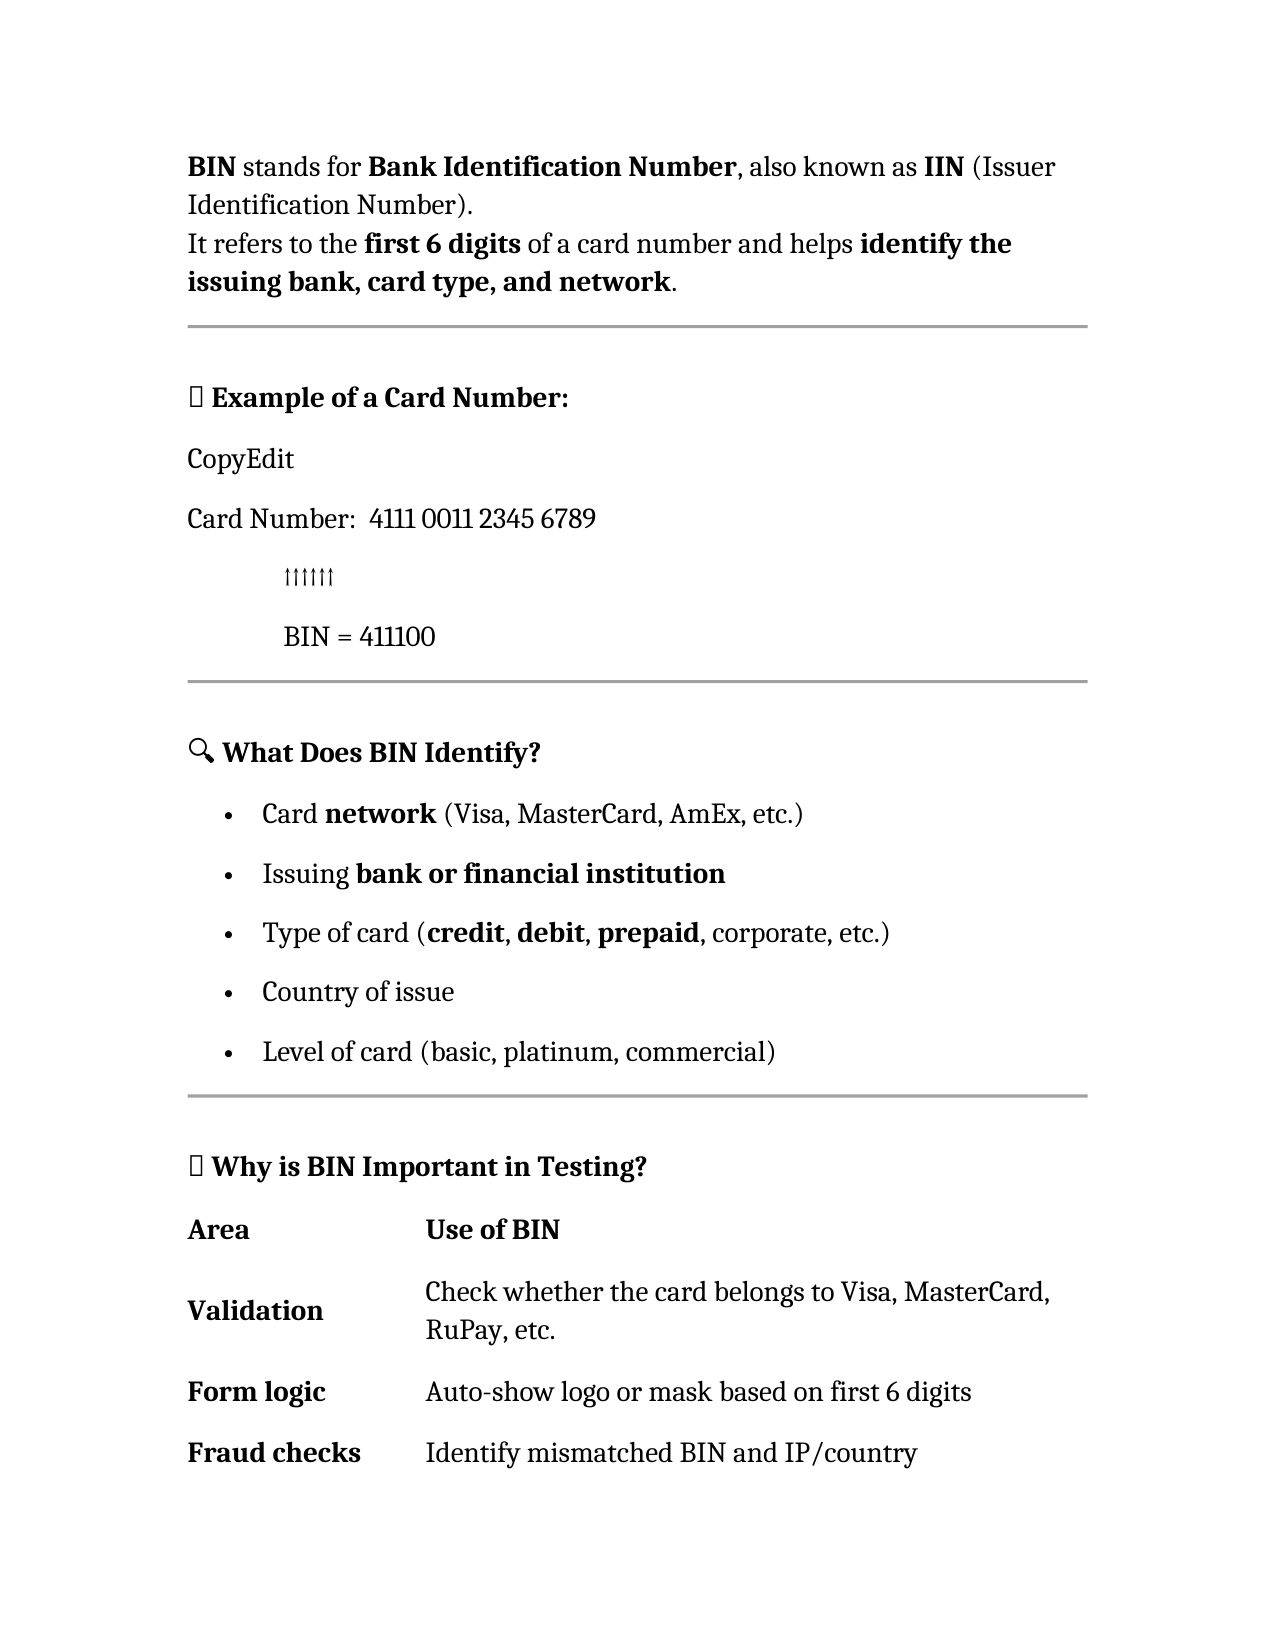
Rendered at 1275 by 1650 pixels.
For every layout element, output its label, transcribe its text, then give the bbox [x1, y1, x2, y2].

text 🔹 Example of a Card Number: [187, 376, 1087, 416]
table_header Use of BIN [424, 1212, 1095, 1273]
table_cell Identify mismatched BIN and IP/country [424, 1435, 1095, 1496]
text 🔍 What Does BIN Identify? [187, 731, 1087, 771]
list Level of card (basic, platinum, commercial) [225, 1035, 1087, 1068]
table_cell Check whether the card belongs to Visa, MasterCard, RuPay, etc. [424, 1273, 1095, 1373]
list Country of issue [225, 976, 1087, 1009]
list Card network (Visa, MasterCard, AmEx, etc.) [225, 797, 1087, 831]
text BIN stands for Bank Identification Number, also known as IIN (Issuer Identification Number). It refers to the first 6 digits of a card number and helps identify the issuing bank, card type, and network. [187, 150, 1087, 299]
table_cell Auto-show logo or mask based on first 6 digits [424, 1373, 1095, 1434]
text Card Number: 4111 0011 2345 6789 [187, 502, 1087, 535]
text 🧪 Why is BIN Important in Testing? [187, 1145, 1087, 1185]
table_cell Fraud checks [186, 1435, 424, 1496]
table_cell Validation [186, 1273, 424, 1373]
text CopyEdit [187, 442, 1087, 476]
table_cell Form logic [186, 1373, 424, 1434]
list Issuing bank or financial institution [225, 857, 1087, 890]
text BIN = 411100 [187, 621, 1087, 654]
text ↑↑↑↑↑↑ [187, 561, 1087, 595]
table_header Area [186, 1212, 424, 1273]
list Type of card (credit, debit, prepaid, corporate, etc.) [225, 916, 1087, 950]
